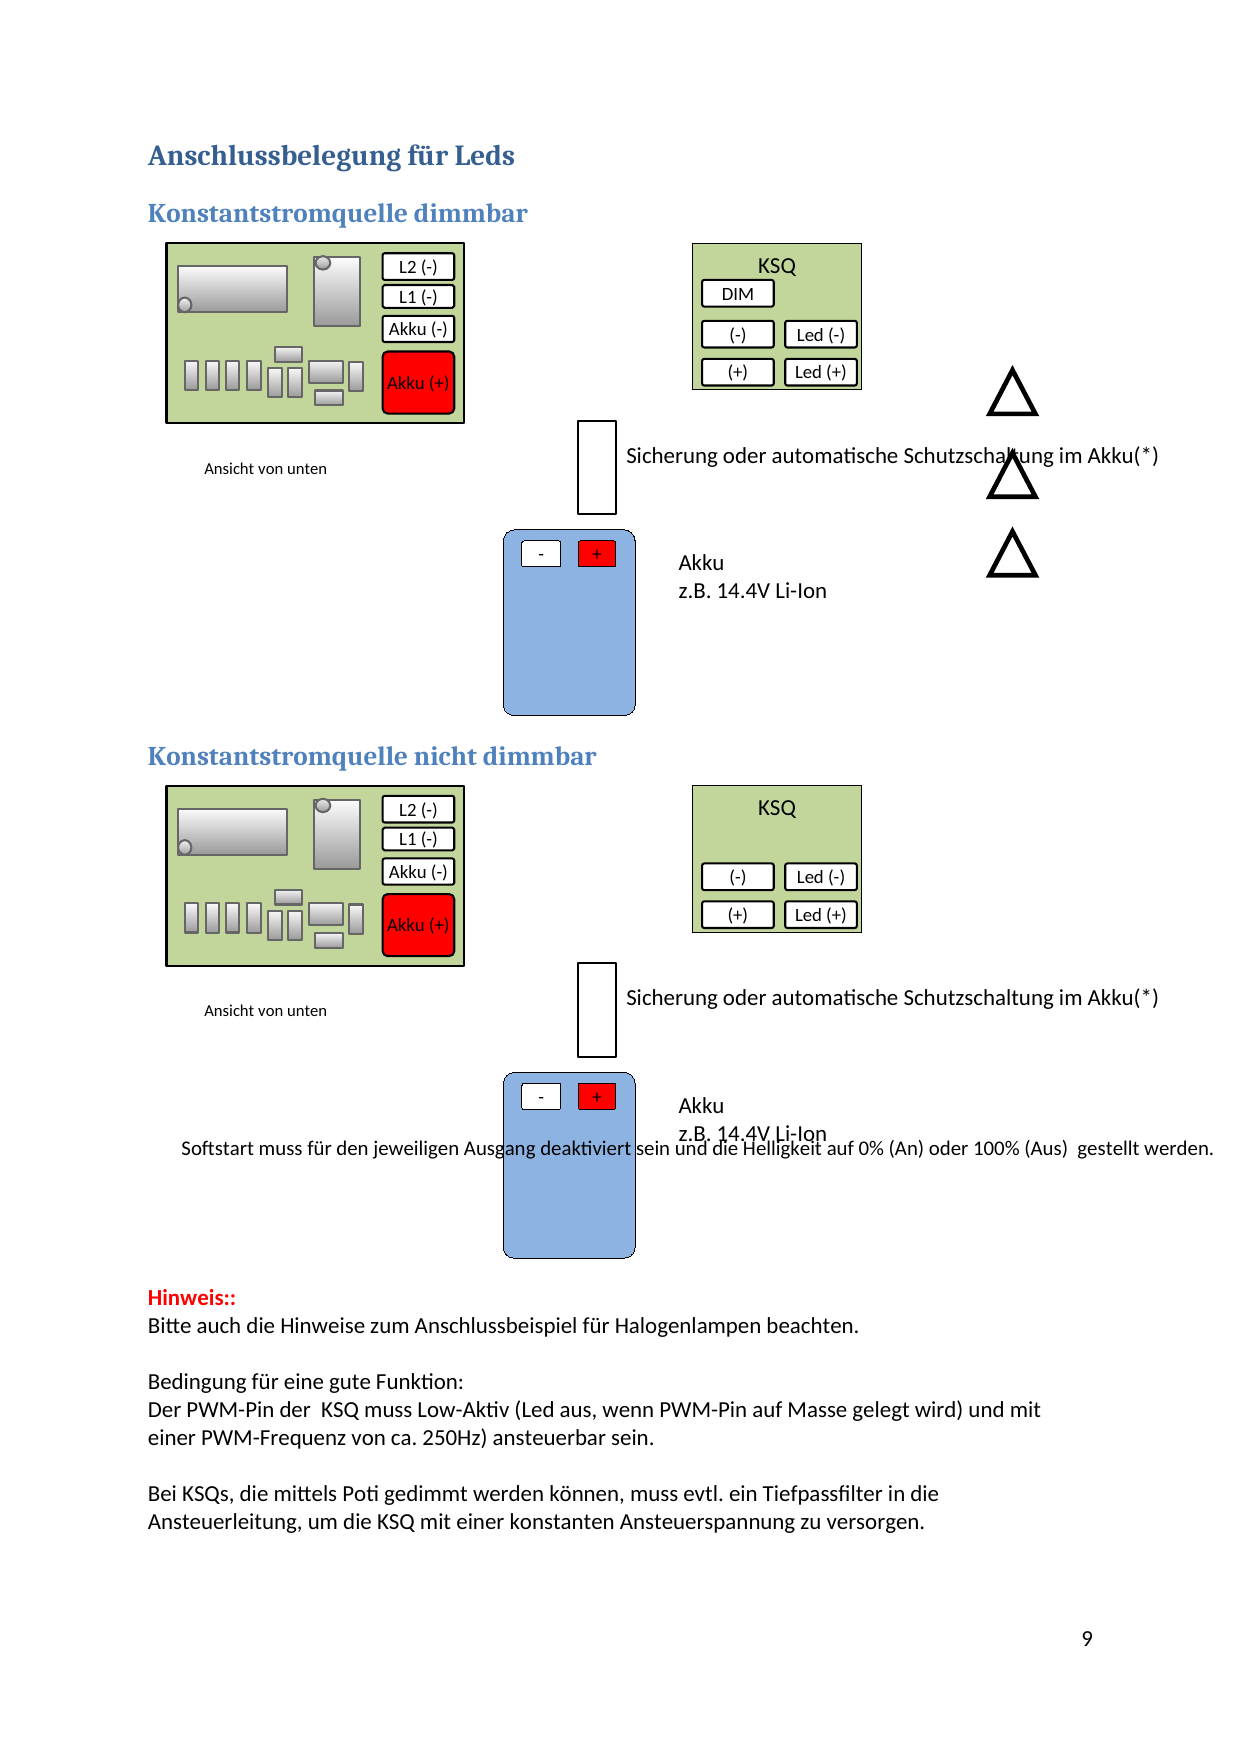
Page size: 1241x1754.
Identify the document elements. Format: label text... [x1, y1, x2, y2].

subtitle Anschlussbelegung für Leds [148, 139, 1092, 172]
text Bei KSQs, die mittels Poti gedimmt werden können, muss evtl. ein Tiefpassfilter in die Ansteuerleitung, um die KSQ mit einer konstanten Ansteuerspannung zu versorgen. [148, 1479, 1092, 1535]
text Bedingung für eine gute Funktion: [148, 1367, 1092, 1395]
text Hinweis:: Bitte auch die Hinweise zum Anschlussbeispiel für Halogenlampen beachten. [148, 1283, 1092, 1339]
subtitle Konstantstromquelle nicht dimmbar [148, 741, 1092, 772]
subtitle Konstantstromquelle dimmbar [148, 198, 1092, 229]
text Der PWM-Pin der KSQ muss Low-Aktiv (Led aus, wenn PWM-Pin auf Masse gelegt wird) und mit einer PWM-Frequenz von ca. 250Hz) ansteuerbar sein. [148, 1395, 1092, 1451]
